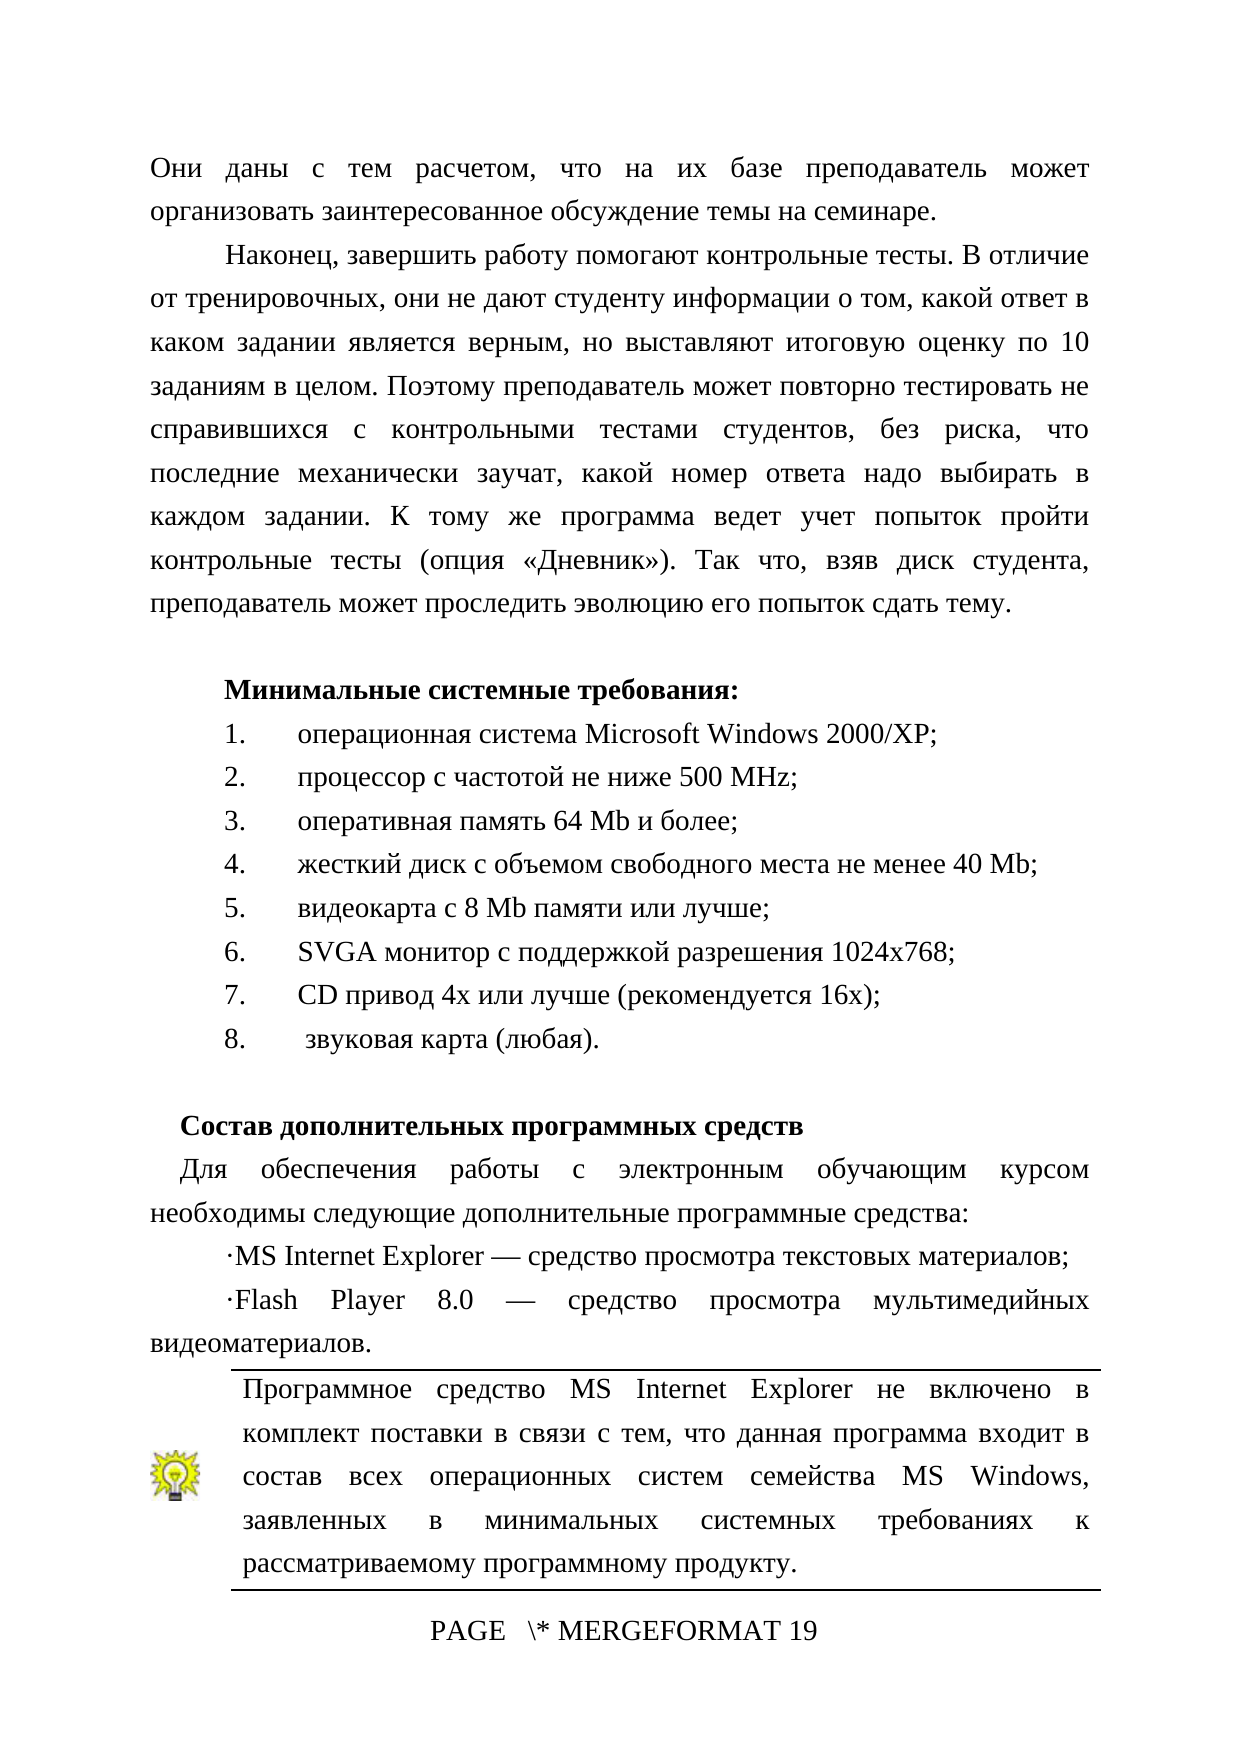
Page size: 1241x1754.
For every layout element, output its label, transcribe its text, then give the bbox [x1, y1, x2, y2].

text ·Flash Player 8.0 — средство просмотра мультимедийных видеоматериалов. [150, 1282, 1090, 1359]
list SVGA монитор с поддержкой разрешения 1024х768; [150, 934, 1090, 967]
picture [150, 1450, 200, 1501]
list видеокарта с 8 Mb памяти или лучше; [150, 890, 1090, 924]
text Наконец, завершить работу помогают контрольные тесты. В отличие от тренировочных, они не дают студенту информации о том, какой ответ в каком задании является верным, но выставляют итоговую оценку по 10 заданиям в целом. Поэтому преподаватель может повторно тестировать не справившихся с контрольными тестами студентов, без риска, что последние механически заучат, какой номер ответа надо выбирать в каждом задании. К тому же программа ведет учет попыток пройти контрольные тесты (опция «Дневник»). Так что, взяв диск студента, преподаватель может проследить эволюцию его попыток сдать тему. [150, 237, 1090, 619]
table_header Программное средство MS Internet Explorer не включено в комплект поставки в связи с тем, что данная программа входит в состав всех операционных систем семейства MS Windows, заявленных в минимальных системных требованиях к рассматриваемому программному продукту. [231, 1371, 1101, 1589]
list оперативная память 64 Mb и более; [150, 803, 1090, 837]
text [150, 150, 1090, 227]
list жесткий диск с объемом свободного места не менее 40 Mb; [150, 847, 1090, 880]
list CD привод 4х или лучше (рекомендуется 16х); [150, 977, 1090, 1011]
list звуковая карта (любая). [150, 1021, 1090, 1054]
text Минимальные системные требования: [150, 672, 1090, 706]
text Для обеспечения работы с электронным обучающим курсом необходимы следующие дополнительные программные средства: [150, 1151, 1090, 1228]
list процессор с частотой не ниже 500 MHz; [150, 759, 1090, 793]
text ·MS Internet Explorer — средство просмотра текстовых материалов; [150, 1238, 1090, 1272]
text Состав дополнительных программных средств [150, 1108, 1090, 1141]
list операционная система Microsoft Windows 2000/XP; [150, 716, 1090, 749]
table_header [139, 1369, 231, 1589]
